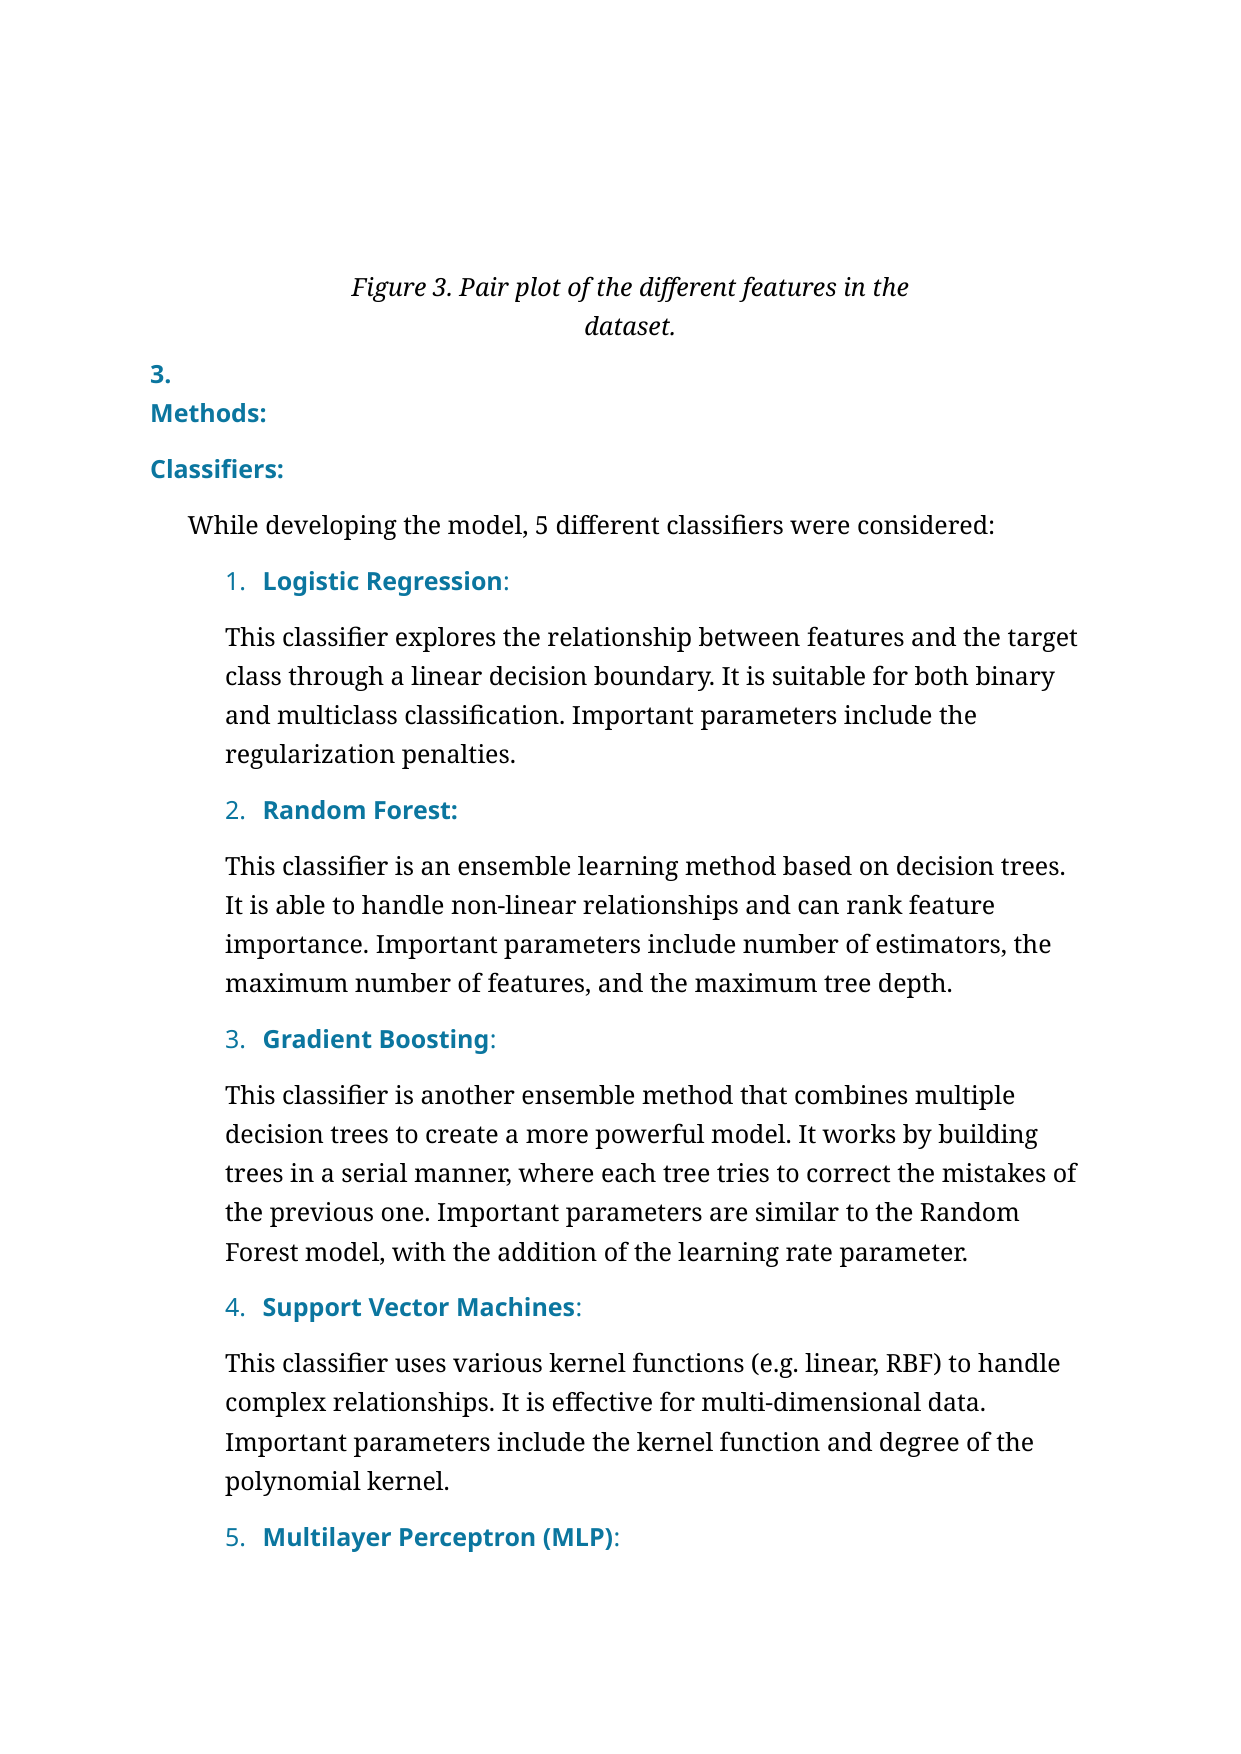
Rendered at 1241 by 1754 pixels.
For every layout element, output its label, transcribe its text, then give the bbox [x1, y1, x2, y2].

list Support Vector Machines: [225, 1290, 1090, 1324]
text This classifier is another ensemble method that combines multiple decision trees to create a more powerful model. It works by building trees in a serial manner, where each tree tries to correct the mistakes of the previous one. Important parameters are similar to the Random Forest model, with the addition of the learning rate parameter. [225, 1077, 1090, 1268]
text This classifier explores the relationship between features and the target class through a linear decision boundary. It is suitable for both binary and multiclass classification. Important parameters include the regularization penalties. [225, 619, 1090, 771]
text Classifiers: [150, 452, 1090, 486]
text While developing the model, 5 different classifiers were considered: [187, 507, 1090, 542]
list Methods: [150, 357, 1090, 430]
list Logistic Regression: [225, 563, 1090, 597]
text This classifier uses various kernel functions (e.g. linear, RBF) to handle complex relationships. It is effective for multi-dimensional data. Important parameters include the kernel function and degree of the polynomial kernel. [225, 1346, 1090, 1497]
list Multilayer Perceptron (MLP): [225, 1519, 1090, 1553]
list Gradient Boosting: [225, 1022, 1090, 1056]
text This classifier is an ensemble learning method based on decision trees. It is able to handle non-linear relationships and can rank feature importance. Important parameters include number of estimators, the maximum number of features, and the maximum tree depth. [225, 848, 1090, 1000]
list Random Forest: [225, 792, 1090, 827]
